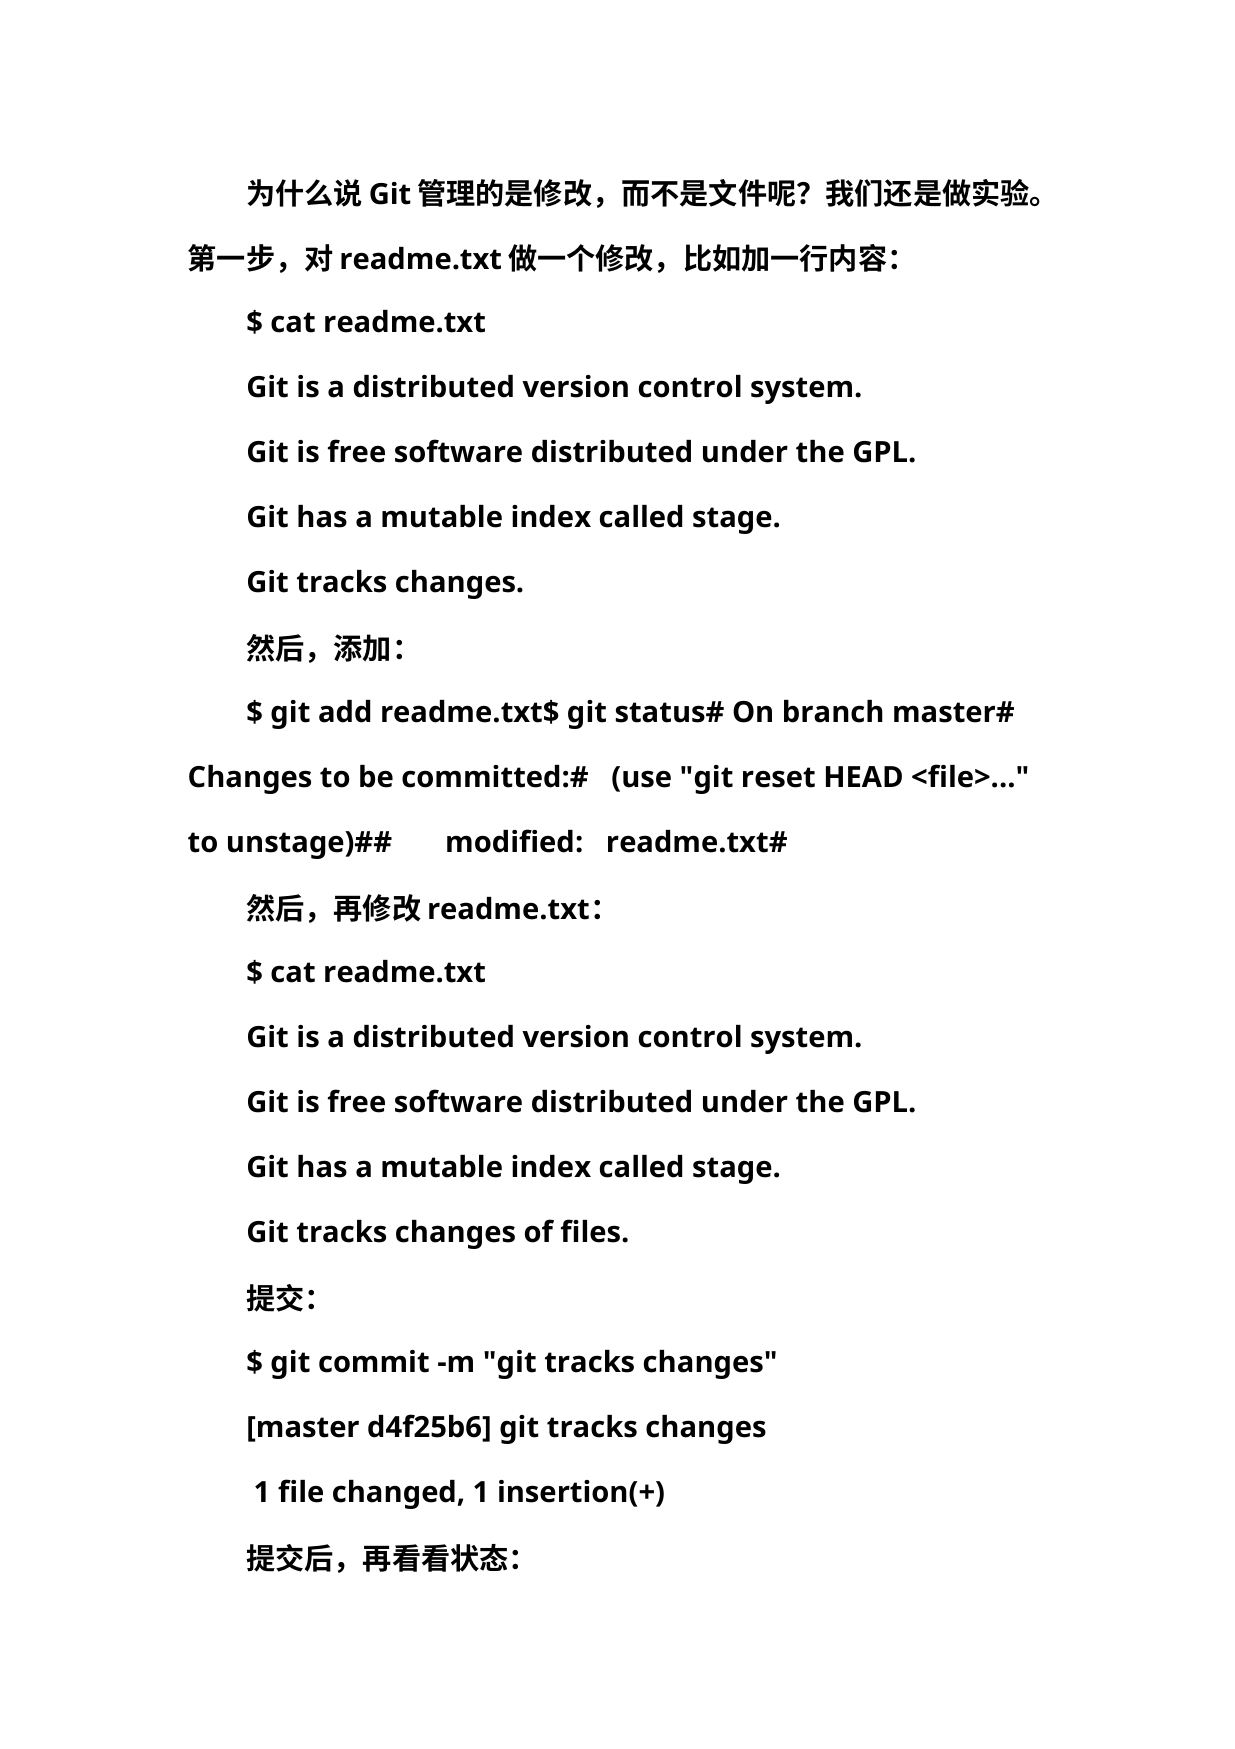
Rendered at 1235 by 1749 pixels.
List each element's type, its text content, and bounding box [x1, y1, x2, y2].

text Git is a distributed version control system. [187, 354, 1047, 419]
text 为什么说Git管理的是修改，而不是文件呢？我们还是做实验。第一步，对readme.txt做一个修改，比如加一行内容： [187, 159, 1047, 289]
text $ git commit -m "git tracks changes" [187, 1329, 1047, 1394]
text $ git add readme.txt$ git status# On branch master# Changes to be committed:# (use "git reset HEAD <file>..." to unstage)## modified: readme.txt# [187, 679, 1047, 874]
text Git is free software distributed under the GPL. [187, 419, 1047, 484]
text [master d4f25b6] git tracks changes [187, 1394, 1047, 1459]
text $ cat readme.txt [187, 289, 1047, 354]
text Git is a distributed version control system. [187, 1004, 1047, 1069]
text Git has a mutable index called stage. [187, 1134, 1047, 1199]
text Git has a mutable index called stage. [187, 484, 1047, 549]
text 提交： [187, 1264, 1047, 1329]
text Git is free software distributed under the GPL. [187, 1069, 1047, 1134]
text 提交后，再看看状态： [187, 1524, 1047, 1589]
text Git tracks changes. [187, 549, 1047, 614]
text 1 file changed, 1 insertion(+) [187, 1459, 1047, 1524]
text 然后，再修改readme.txt： [187, 874, 1047, 939]
text $ cat readme.txt [187, 939, 1047, 1004]
text 然后，添加： [187, 614, 1047, 679]
text Git tracks changes of files. [187, 1199, 1047, 1264]
